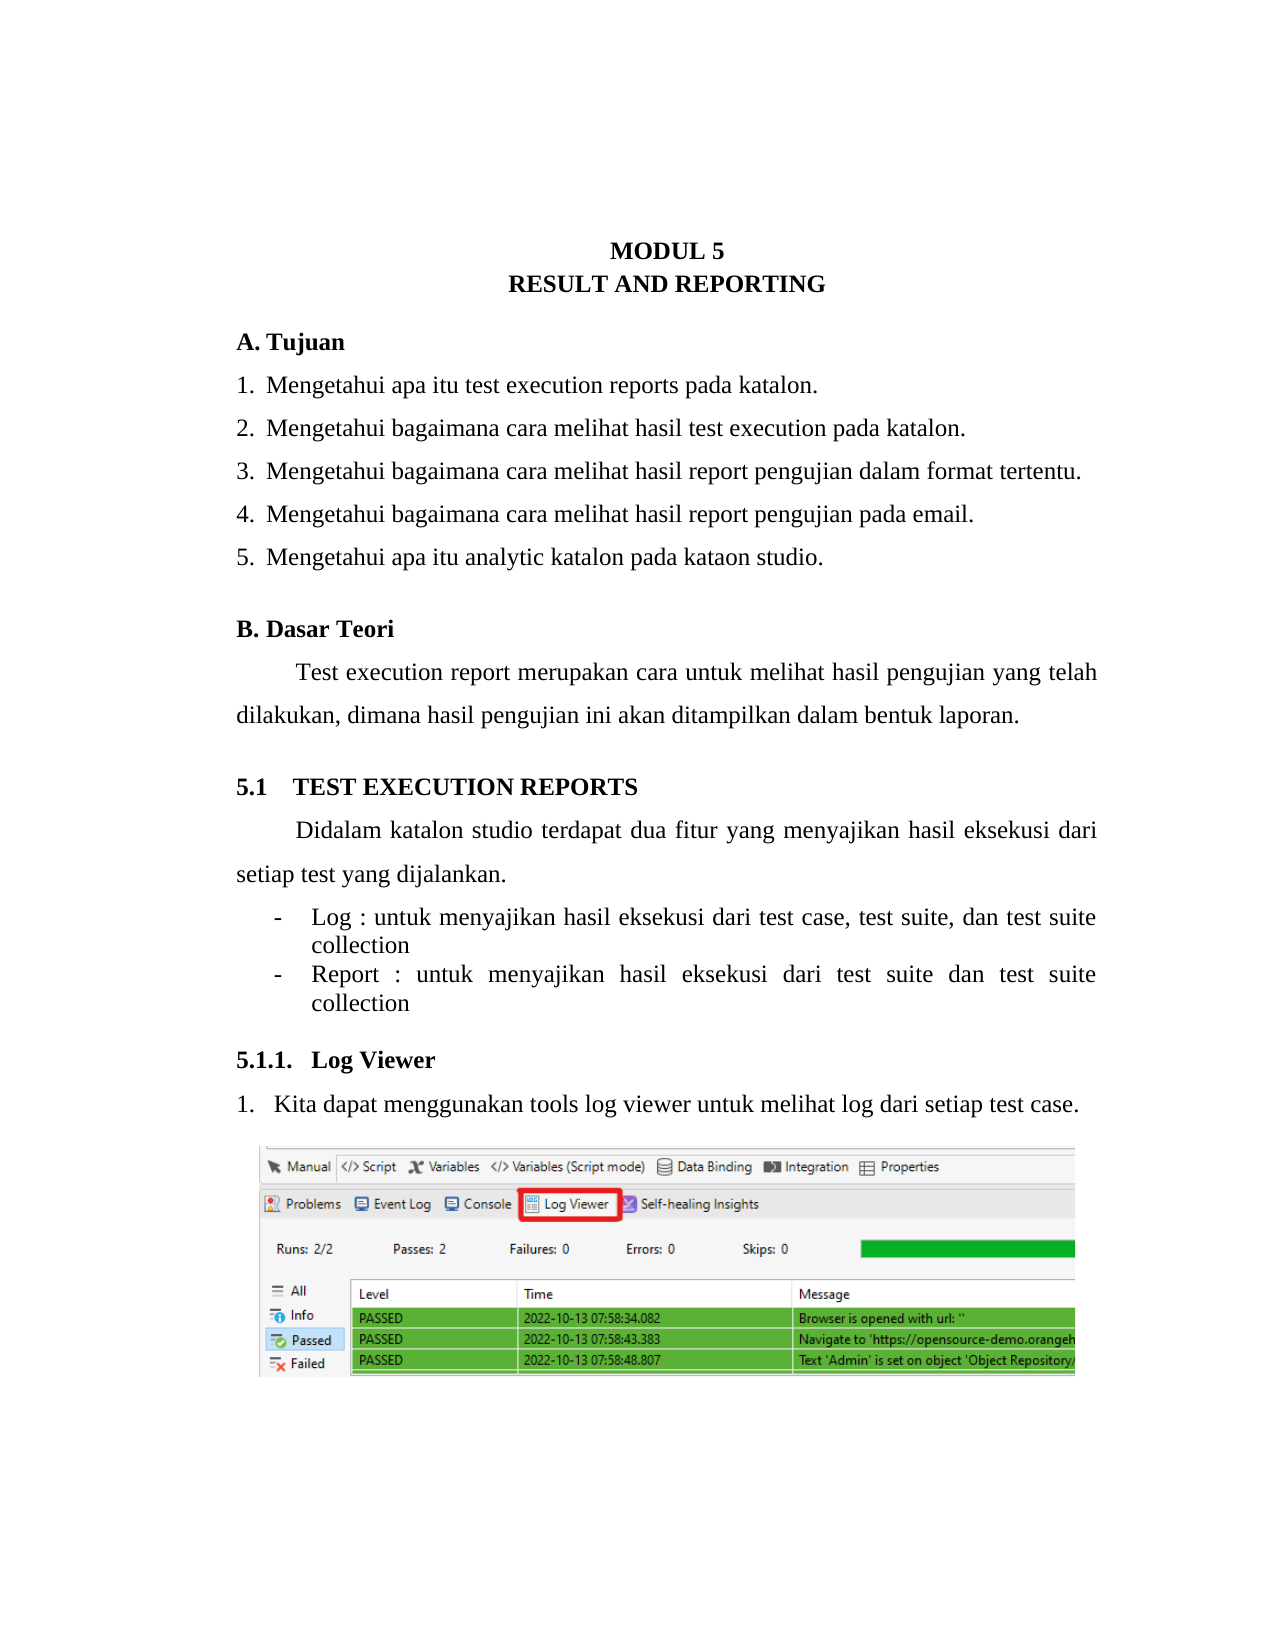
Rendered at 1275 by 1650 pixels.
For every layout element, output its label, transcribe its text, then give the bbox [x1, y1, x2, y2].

text Didalam katalon studio terdapat dua fitur yang menyajikan hasil eksekusi dari setiap test yang dijalankan. [236, 816, 1098, 887]
list Log Viewer [236, 1046, 1098, 1074]
list TEST EXECUTION REPORTS [236, 772, 1098, 801]
list Mengetahui bagaimana cara melihat hasil report pengujian dalam format tertentu. [236, 456, 1098, 485]
picture [259, 1146, 1075, 1377]
list Tujuan [236, 327, 1098, 356]
list Mengetahui apa itu test execution reports pada katalon. [236, 370, 1098, 399]
list Mengetahui bagaimana cara melihat hasil report pengujian pada email. [236, 499, 1098, 528]
list Log : untuk menyajikan hasil eksekusi dari test case, test suite, dan test suite collection [274, 902, 1098, 959]
list Mengetahui apa itu analytic katalon pada kataon studio. [236, 542, 1098, 571]
list Mengetahui bagaimana cara melihat hasil test execution pada katalon. [236, 413, 1098, 442]
list Dasar Teori [236, 614, 1098, 643]
text Test execution report merupakan cara untuk melihat hasil pengujian yang telah dilakukan, dimana hasil pengujian ini akan ditampilkan dalam bentuk laporan. [236, 657, 1098, 729]
list Kita dapat menggunakan tools log viewer untuk melihat log dari setiap test case. [236, 1089, 1098, 1117]
list Report : untuk menyajikan hasil eksekusi dari test suite dan test suite collection [274, 959, 1098, 1017]
text RESULT AND REPORTING [236, 269, 1098, 298]
text MODUL 5 [236, 236, 1098, 265]
